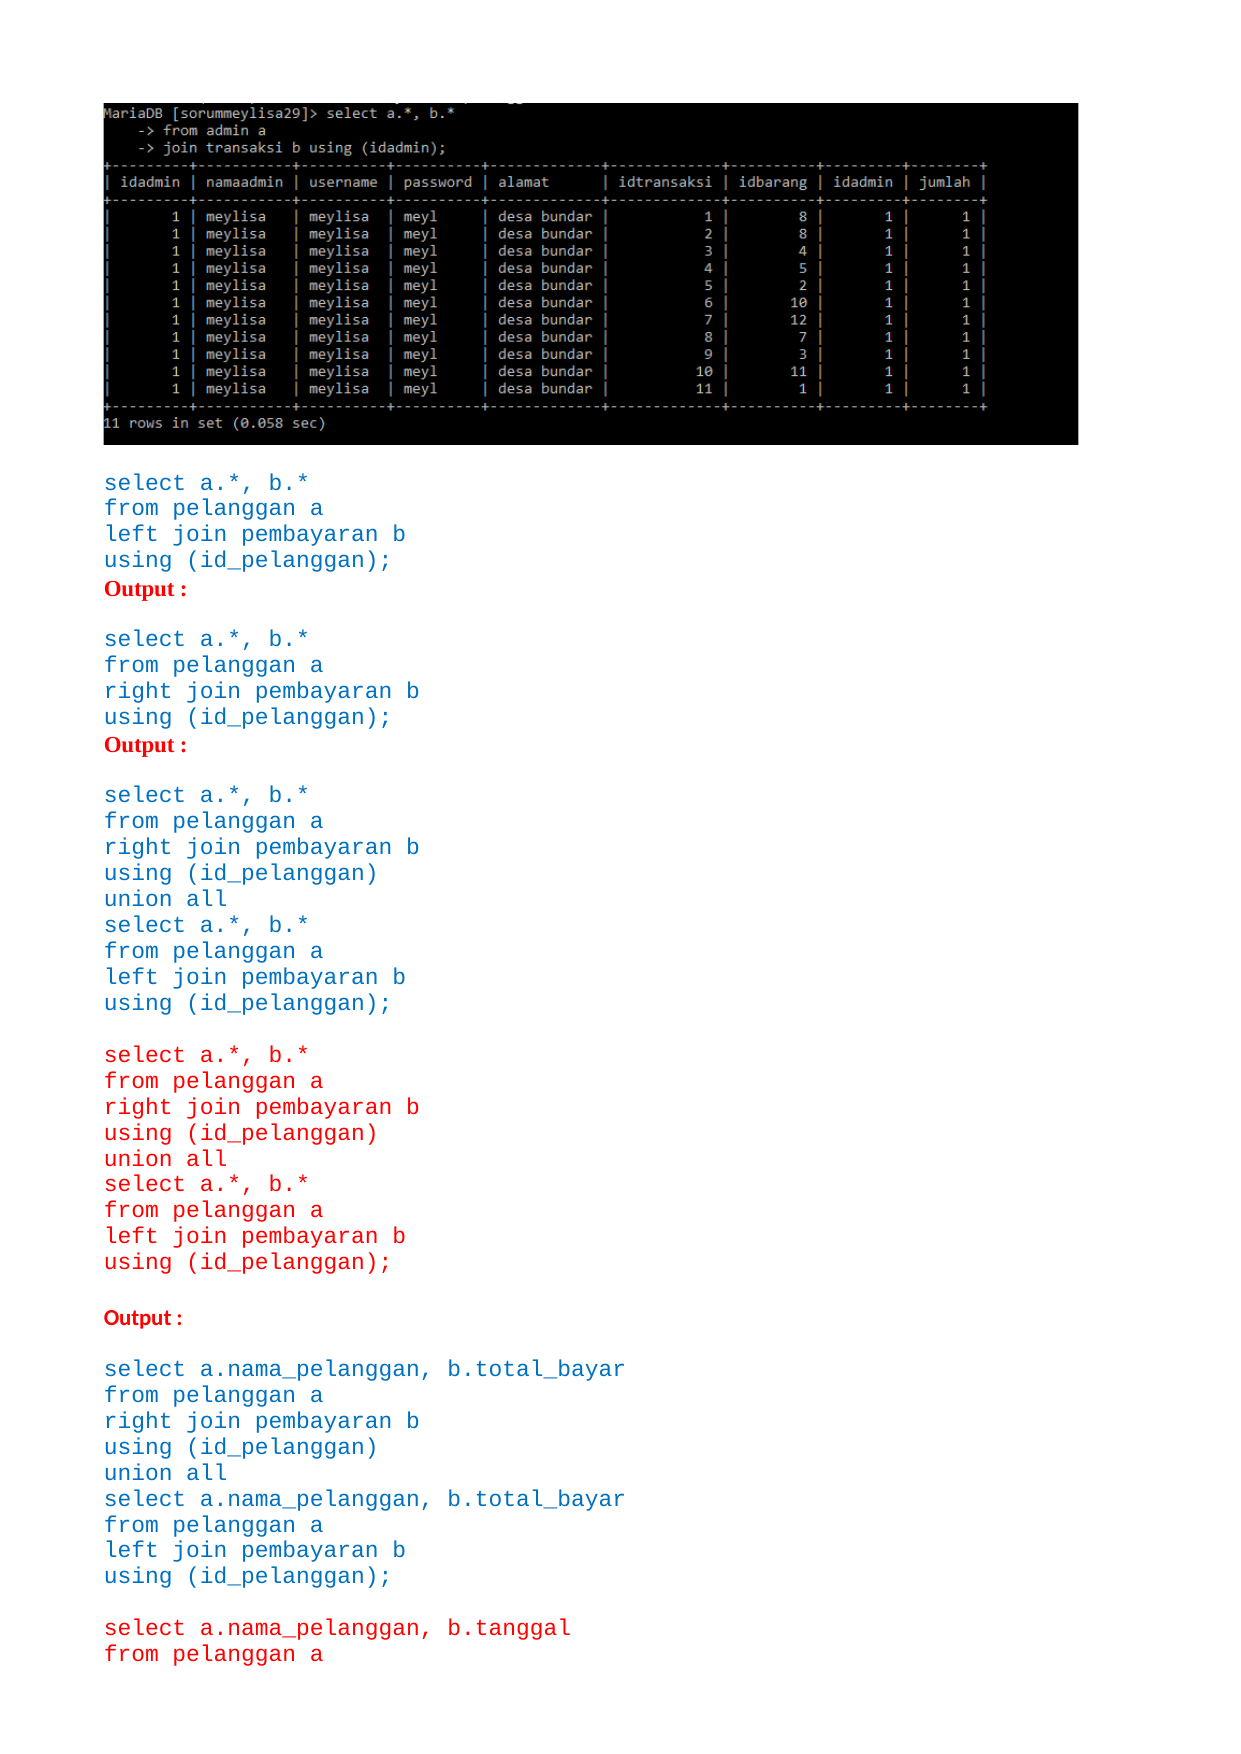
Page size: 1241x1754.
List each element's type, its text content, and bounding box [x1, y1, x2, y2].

text union all [103, 887, 1226, 913]
text from pelanggan a [103, 653, 1226, 679]
text from pelanggan a [103, 497, 1226, 523]
text right join pembayaran b [103, 679, 1226, 705]
text Output : [103, 731, 1226, 757]
text using (id_pelanggan) [103, 1435, 1226, 1461]
text union all [103, 1461, 1226, 1487]
text from pelanggan a [103, 939, 1226, 965]
text using (id_pelanggan); [103, 705, 1226, 731]
text left join pembayaran b [103, 965, 1226, 991]
text select a.nama_pelanggan, b.total_bayar [103, 1487, 1226, 1513]
text select a.*, b.* [103, 1043, 1226, 1069]
text left join pembayaran b [103, 1539, 1226, 1565]
picture [103, 103, 1079, 445]
text using (id_pelanggan); [103, 1565, 1226, 1591]
text from pelanggan a [103, 1069, 1226, 1095]
text select a.*, b.* [103, 471, 1226, 497]
text using (id_pelanggan); [103, 1251, 1226, 1277]
text select a.*, b.* [103, 627, 1226, 653]
text Output : [103, 1303, 1226, 1331]
text from pelanggan a [103, 810, 1226, 836]
text using (id_pelanggan) [103, 862, 1226, 887]
text right join pembayaran b [103, 836, 1226, 862]
text select a.*, b.* [103, 784, 1226, 810]
text select a.*, b.* [103, 1173, 1226, 1199]
text left join pembayaran b [103, 523, 1226, 549]
text select a.nama_pelanggan, b.tanggal [103, 1617, 1226, 1643]
text using (id_pelanggan) [103, 1121, 1226, 1147]
text right join pembayaran b [103, 1095, 1226, 1121]
text from pelanggan a [103, 1199, 1226, 1225]
text using (id_pelanggan); [103, 991, 1226, 1017]
text left join pembayaran b [103, 1225, 1226, 1251]
text select a.nama_pelanggan, b.total_bayar [103, 1357, 1226, 1383]
text using (id_pelanggan); [103, 549, 1226, 574]
text from pelanggan a [103, 1383, 1226, 1409]
text select a.*, b.* [103, 913, 1226, 939]
text union all [103, 1147, 1226, 1173]
text from pelanggan a [103, 1643, 1226, 1668]
text right join pembayaran b [103, 1409, 1226, 1435]
text from pelanggan a [103, 1513, 1226, 1539]
text Output : [103, 574, 1226, 601]
